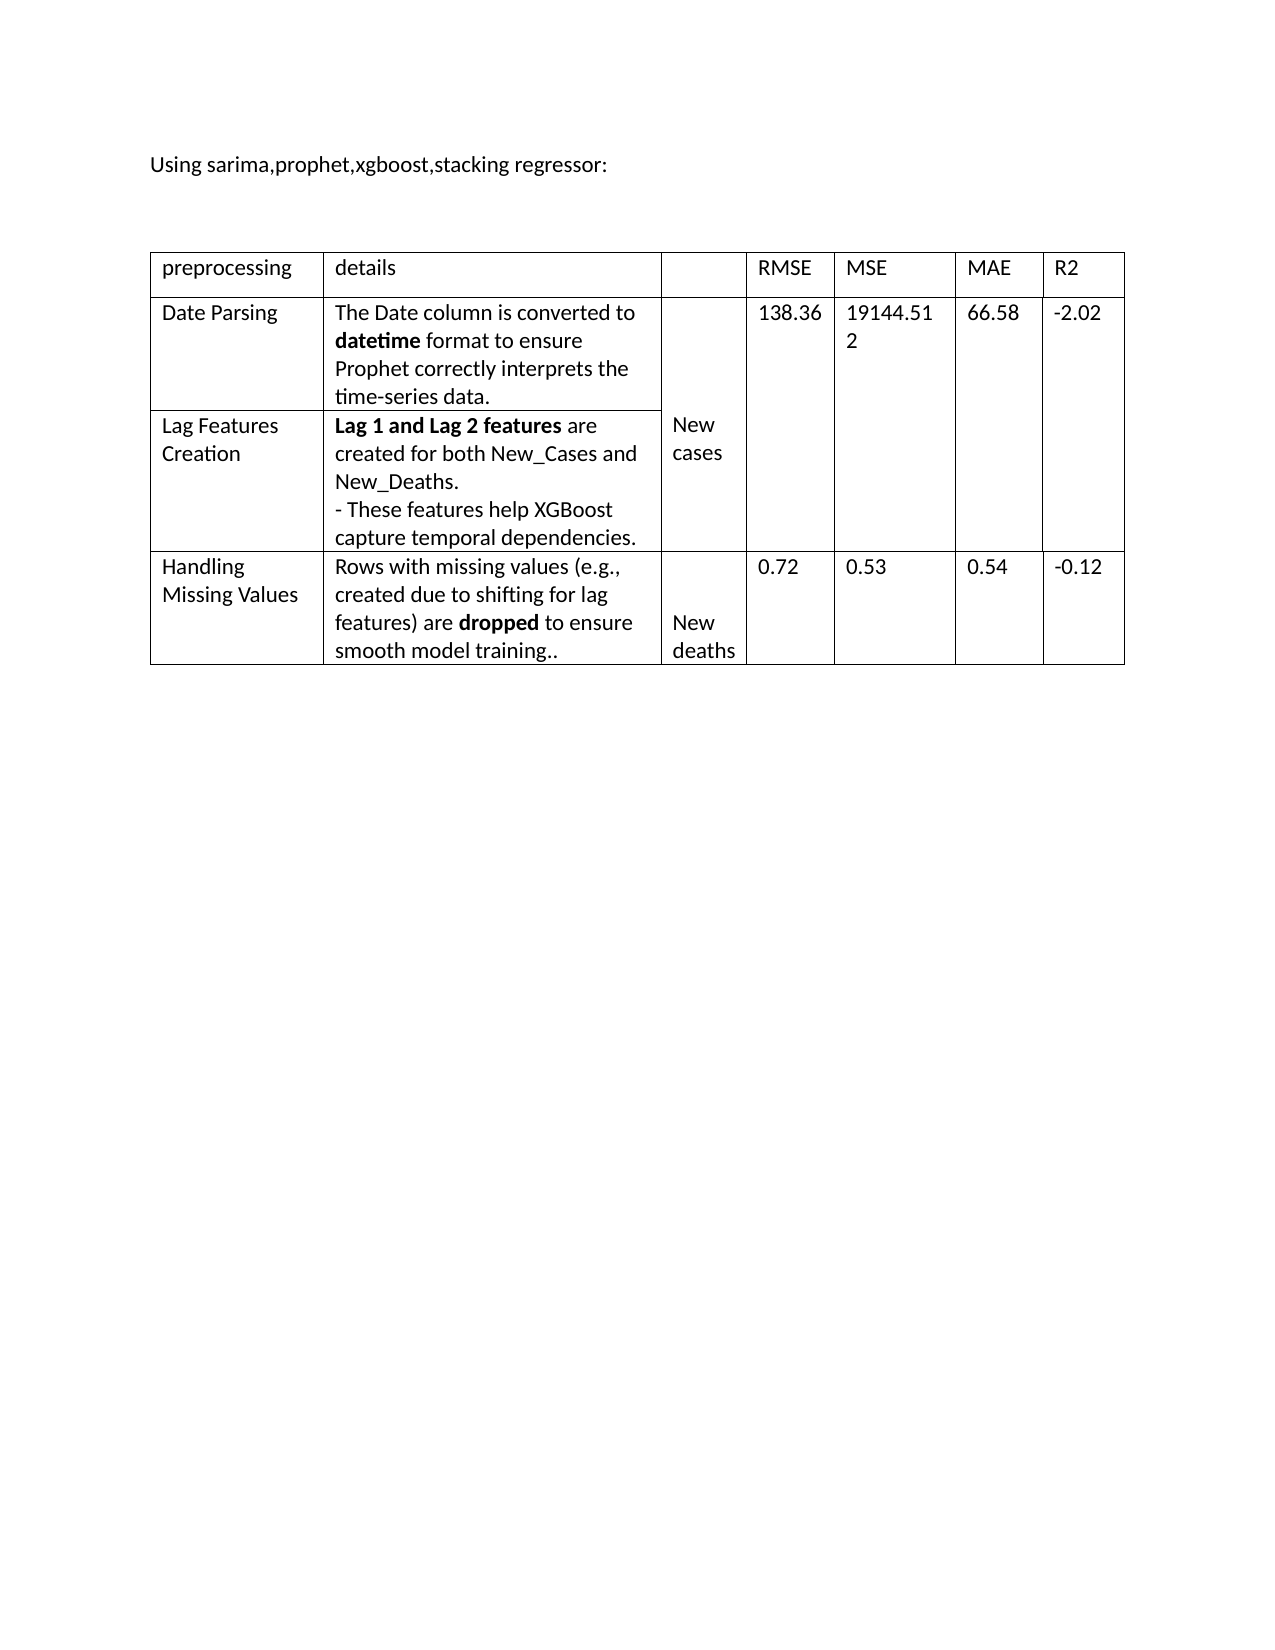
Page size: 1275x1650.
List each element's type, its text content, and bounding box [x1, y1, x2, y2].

table_cell Lag 1 and Lag 2 features are created for both New_Cases and New_Deaths. - These features help XGBoost capture temporal dependencies. [324, 411, 661, 551]
table_cell New deaths [662, 552, 746, 664]
table_cell Date Parsing [151, 298, 323, 410]
table_cell The Date column is converted to datetime format to ensure Prophet correctly interprets the time-series data. [324, 298, 661, 410]
table_cell 66.58 [956, 298, 1042, 551]
table_cell Rows with missing values (e.g., created due to shifting for lag features) are dropped to ensure smooth model training.. [324, 552, 661, 664]
table_cell 138.36 [747, 298, 834, 551]
table_header R2 [1044, 253, 1124, 297]
table_cell 0.72 [747, 552, 834, 664]
table_cell 19144.512 [835, 298, 955, 551]
table_cell -2.02 [1043, 298, 1124, 551]
table_cell 0.53 [835, 552, 955, 664]
table_cell Lag Features Creation [151, 411, 323, 551]
table_cell Handling Missing Values [151, 552, 323, 664]
table_header [662, 253, 746, 297]
table_header MAE [956, 253, 1043, 297]
text Using sarima,prophet,xgboost,stacking regressor: [150, 150, 1125, 178]
table_cell 0.54 [956, 552, 1043, 664]
table_header RMSE [747, 253, 834, 297]
table_header MSE [835, 253, 955, 297]
table_header details [324, 253, 661, 297]
table_cell New cases [662, 298, 746, 551]
table_cell -0.12 [1044, 552, 1124, 664]
table_header preprocessing [151, 253, 323, 297]
